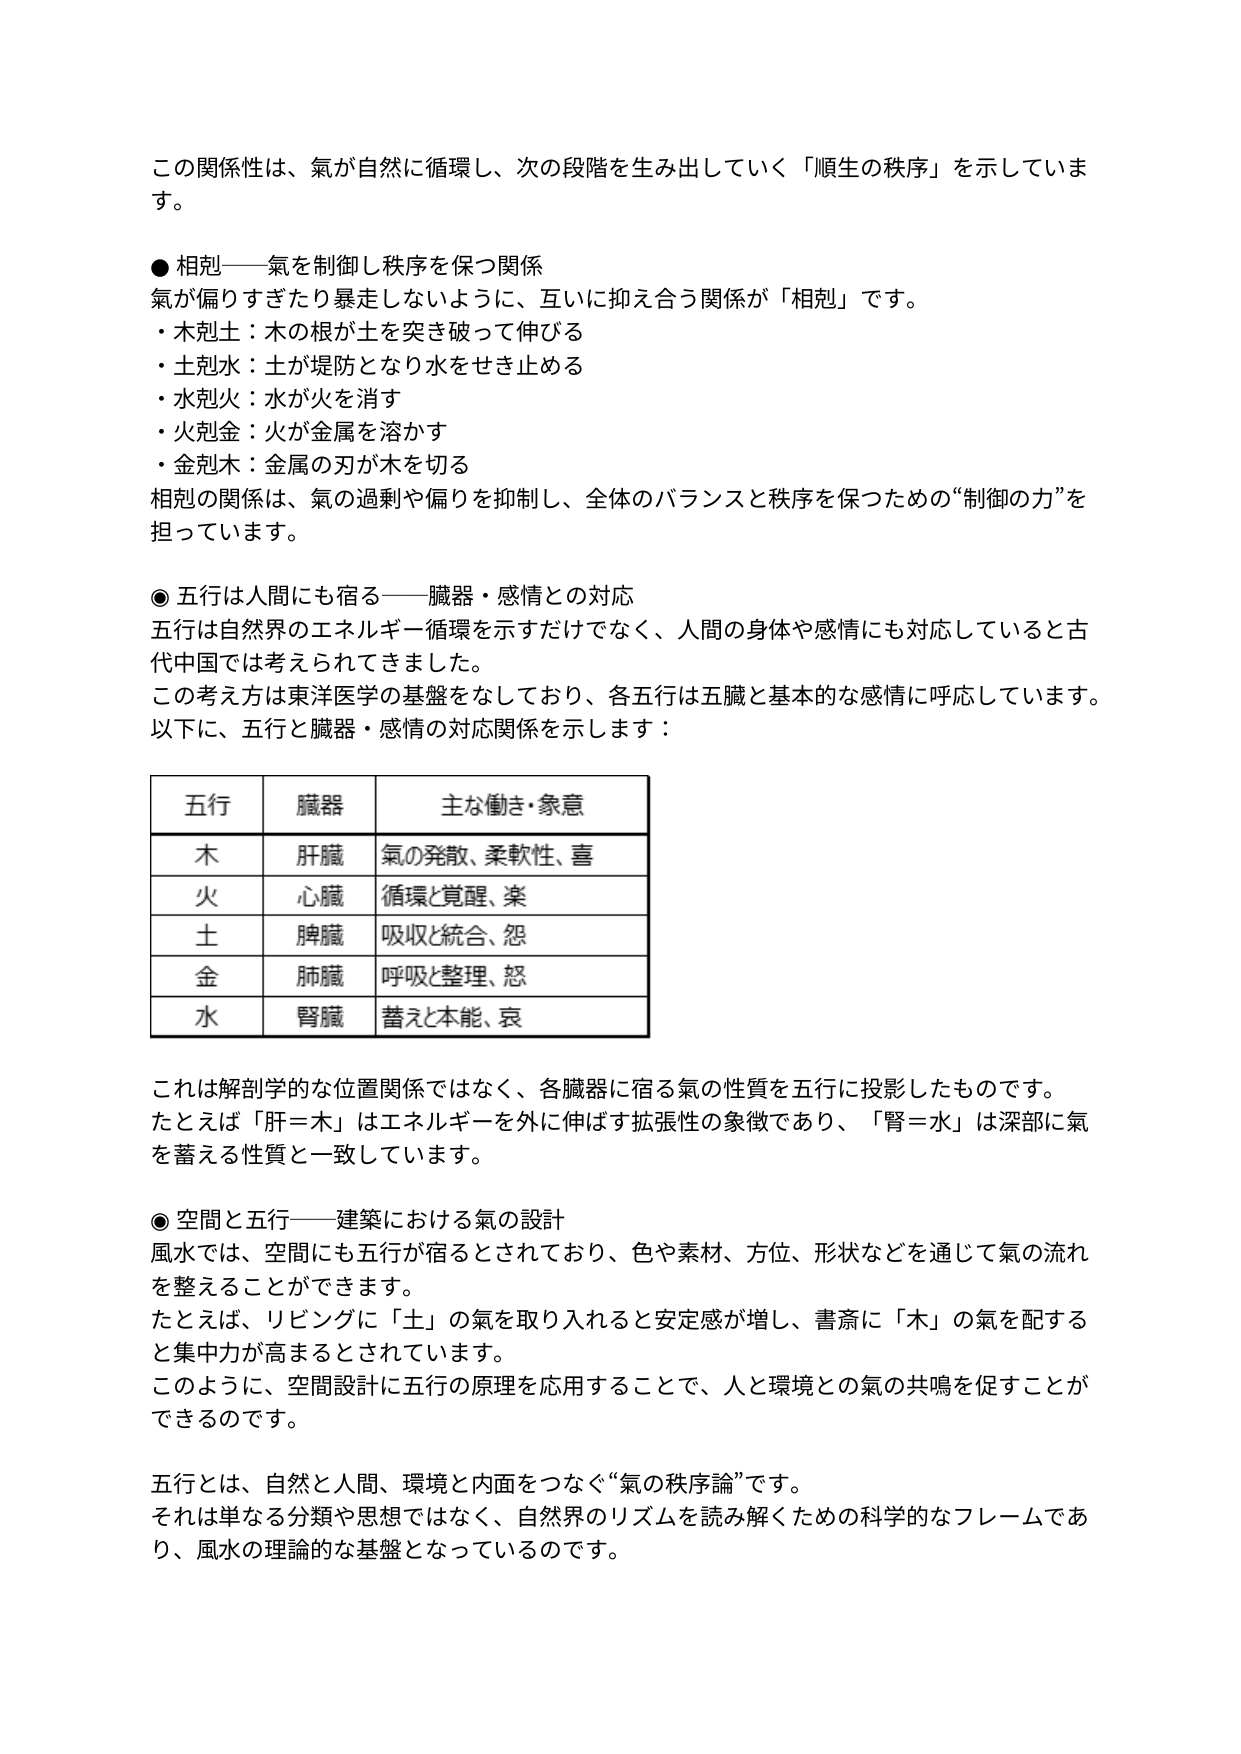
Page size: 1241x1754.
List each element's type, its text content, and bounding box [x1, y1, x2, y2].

text たとえば「肝＝木」はエネルギーを外に伸ばす拡張性の象徴であり、「腎＝水」は深部に氣を蓄える性質と一致しています。 [150, 1104, 1090, 1171]
text ・水剋火：水が火を消す [150, 381, 1090, 414]
text これは解剖学的な位置関係ではなく、各臓器に宿る氣の性質を五行に投影したものです。 [150, 1071, 1090, 1104]
text この関係性は、氣が自然に循環し、次の段階を生み出していく「順生の秩序」を示しています。 [150, 150, 1090, 216]
text ・金剋木：金属の刃が木を切る [150, 447, 1090, 480]
text この考え方は東洋医学の基盤をなしており、各五行は五臓と基本的な感情に呼応しています。 [150, 678, 1090, 711]
text ・木剋土：木の根が土を突き破って伸びる [150, 314, 1090, 347]
text 相剋の関係は、氣の過剰や偏りを抑制し、全体のバランスと秩序を保つための“制御の力”を担っています。 [150, 480, 1090, 547]
text このように、空間設計に五行の原理を応用することで、人と環境との氣の共鳴を促すことができるのです。 [150, 1368, 1090, 1434]
picture [150, 775, 652, 1040]
text たとえば、リビングに「土」の氣を取り入れると安定感が増し、書斎に「木」の氣を配すると集中力が高まるとされています。 [150, 1302, 1090, 1368]
text 風水では、空間にも五行が宿るとされており、色や素材、方位、形状などを通じて氣の流れを整えることができます。 [150, 1235, 1090, 1302]
text ● 相剋──氣を制御し秩序を保つ関係 [150, 248, 1090, 281]
text 氣が偏りすぎたり暴走しないように、互いに抑え合う関係が「相剋」です。 [150, 281, 1090, 314]
text ・火剋金：火が金属を溶かす [150, 414, 1090, 447]
text ・土剋水：土が堤防となり水をせき止める [150, 347, 1090, 381]
text 五行は自然界のエネルギー循環を示すだけでなく、人間の身体や感情にも対応していると古代中国では考えられてきました。 [150, 611, 1090, 678]
text 以下に、五行と臓器・感情の対応関係を示します： [150, 711, 1090, 744]
text ◉ 五行は人間にも宿る──臓器・感情との対応 [150, 578, 1090, 611]
text ◉ 空間と五行──建築における氣の設計 [150, 1202, 1090, 1235]
text それは単なる分類や思想ではなく、自然界のリズムを読み解くための科学的なフレームであり、風水の理論的な基盤となっているのです。 [150, 1499, 1090, 1566]
text 五行とは、自然と人間、環境と内面をつなぐ“氣の秩序論”です。 [150, 1466, 1090, 1499]
